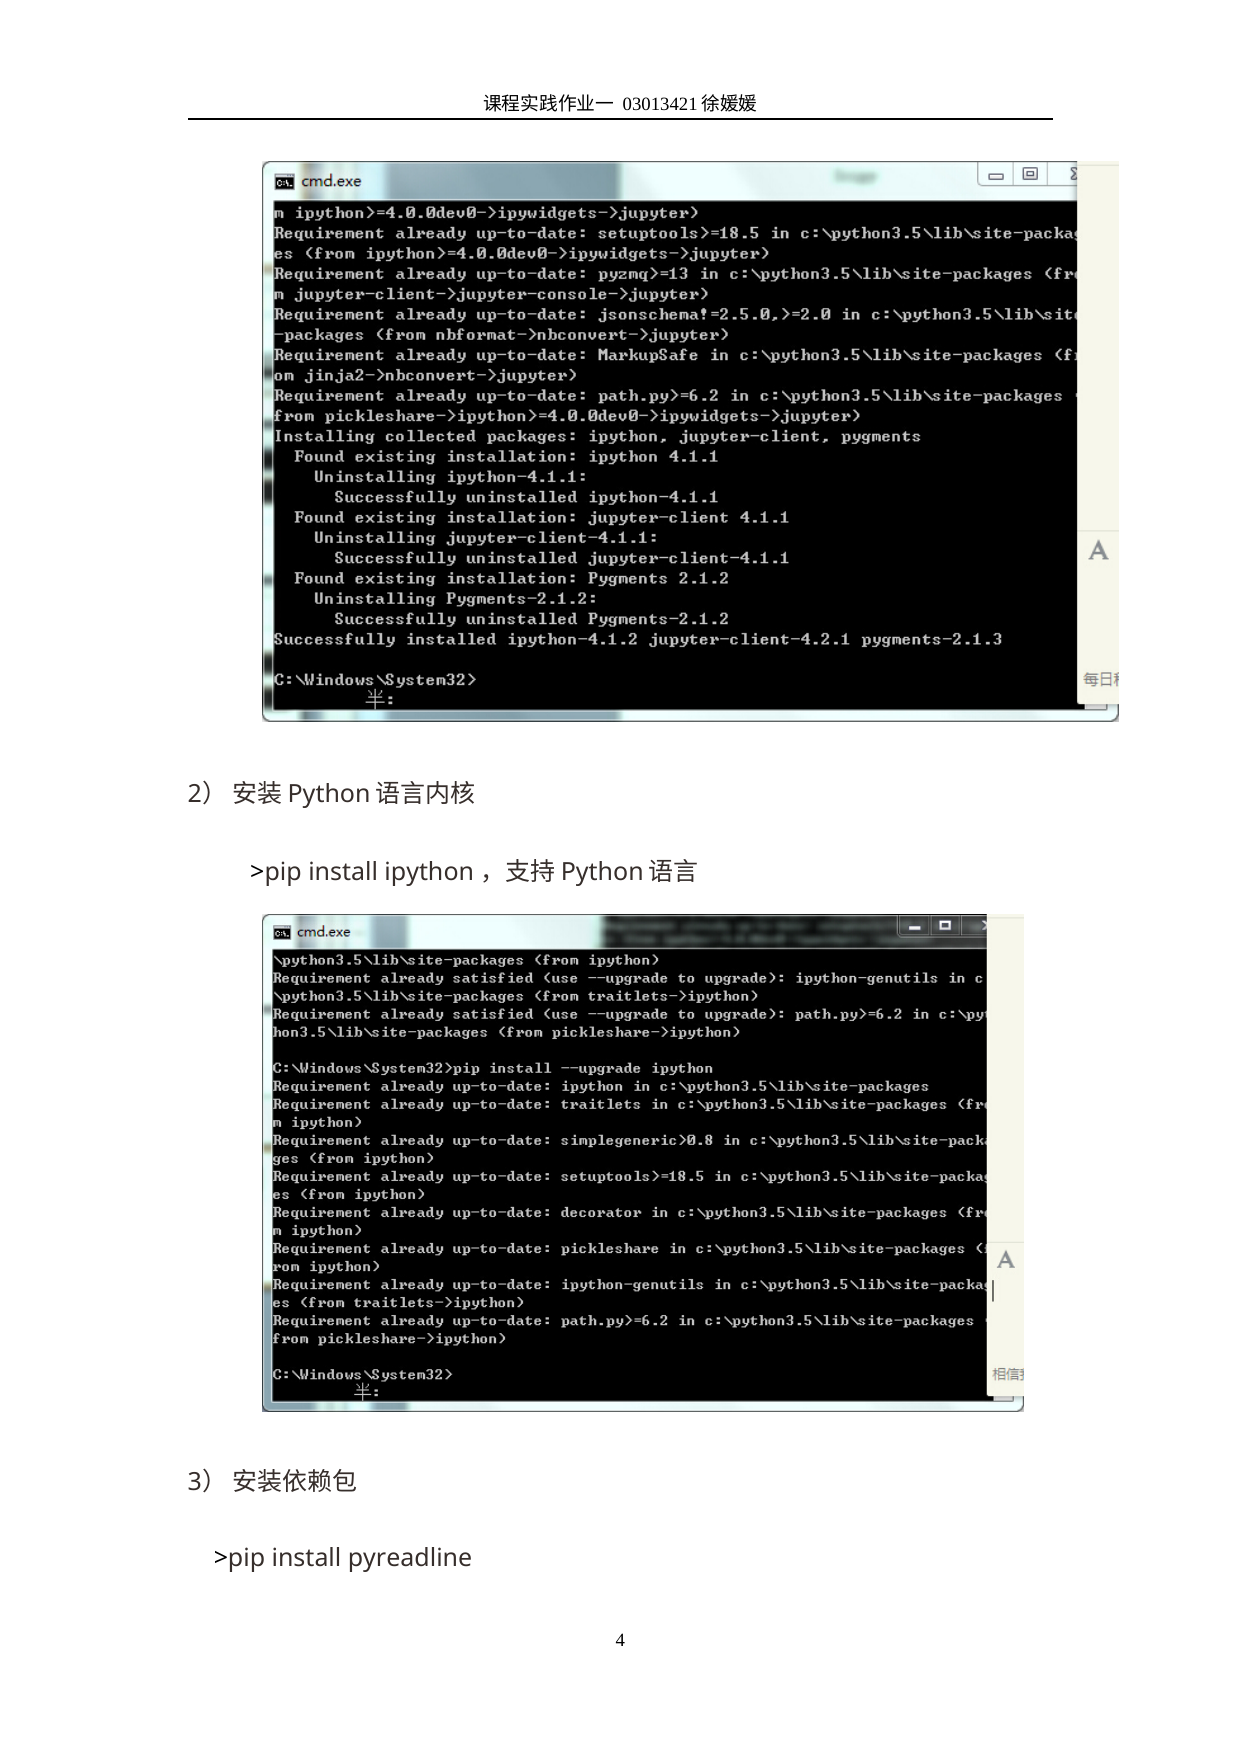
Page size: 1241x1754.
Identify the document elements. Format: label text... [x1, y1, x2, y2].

text >pip install pyreadline [187, 1524, 1053, 1589]
picture [262, 161, 1119, 722]
text 3） 安装依赖包 [187, 1447, 1053, 1512]
text 2） 安装Python语言内核 [187, 759, 1053, 824]
picture [262, 914, 1024, 1412]
text >pip install ipython ，支持Python语言 [187, 837, 1053, 902]
